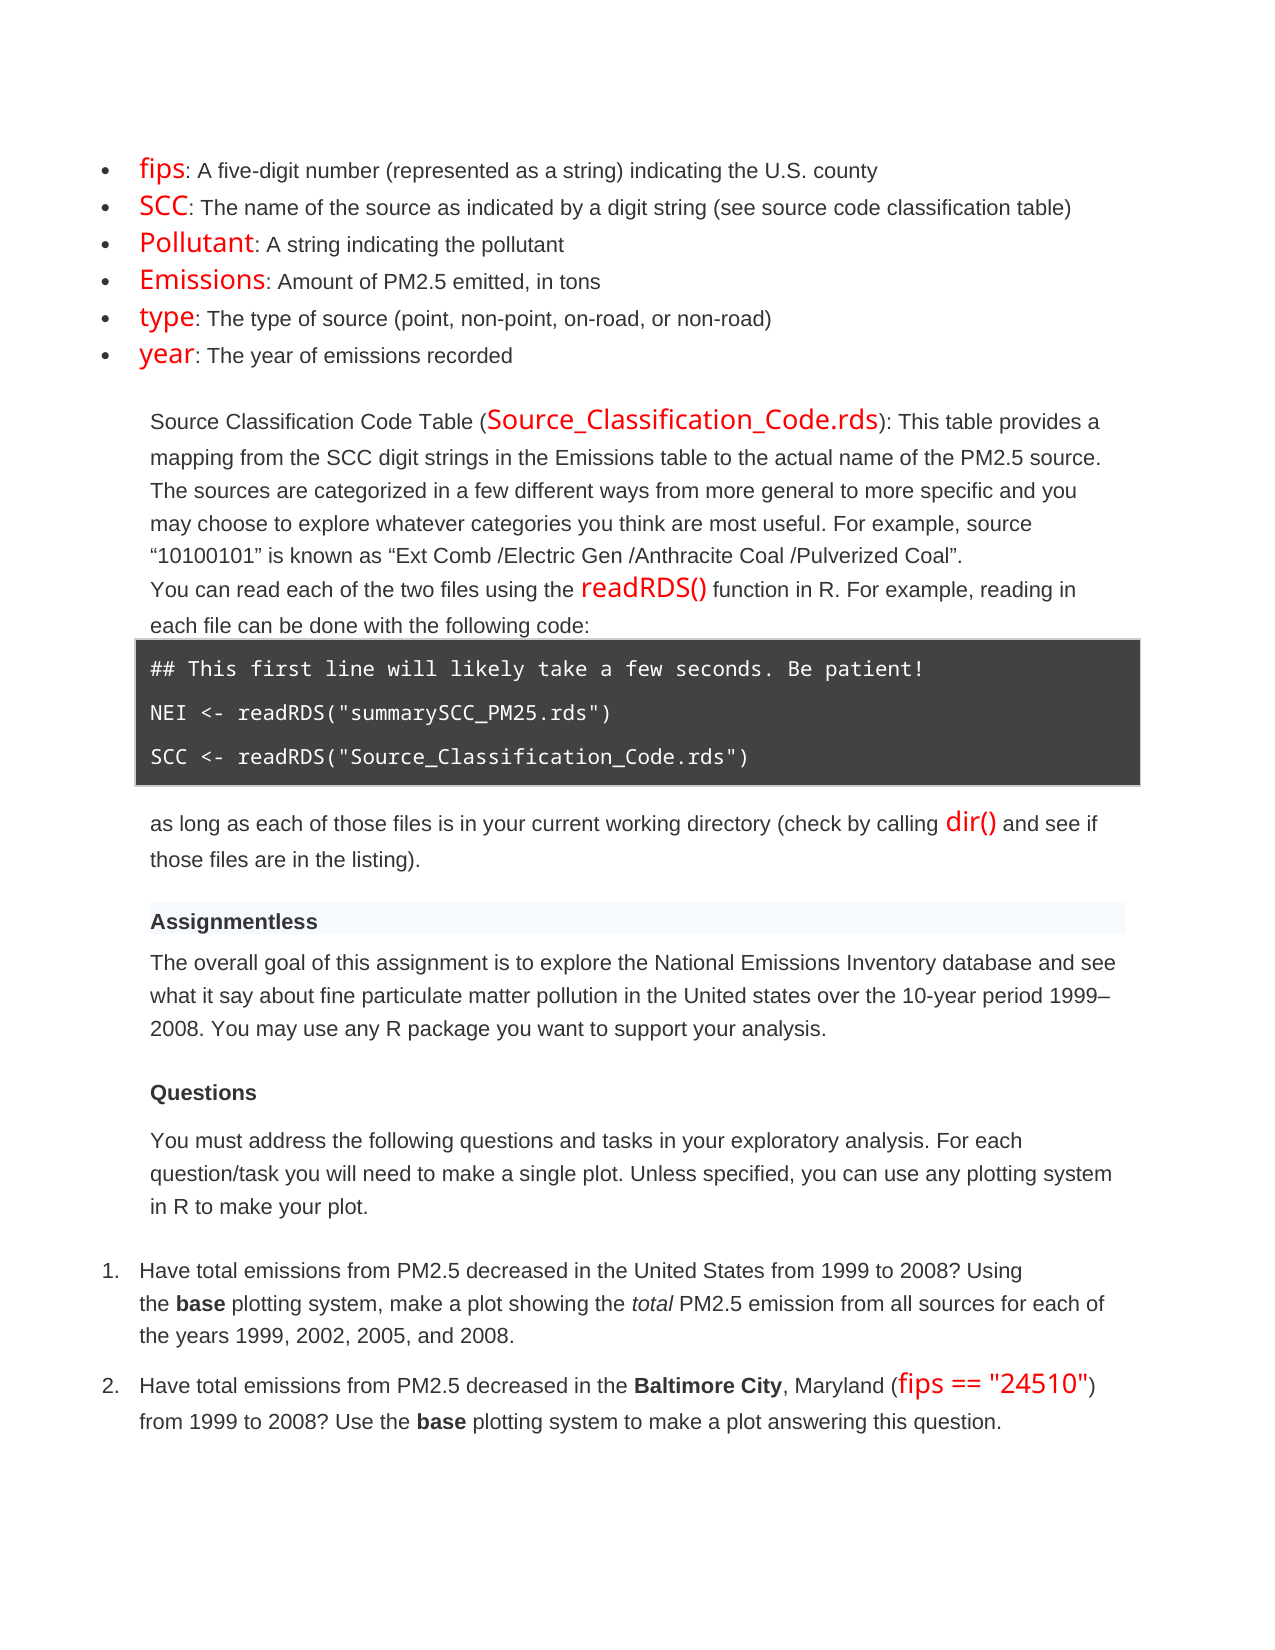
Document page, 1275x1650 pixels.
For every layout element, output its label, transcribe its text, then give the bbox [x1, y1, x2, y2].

text as long as each of those files is in your current working directory (check by calling dir() and see if those files are in the listing). [150, 803, 1125, 872]
text NEI <- readRDS("summarySCC_PM25.rds") [136, 682, 1140, 726]
list type: The type of source (point, non-point, on-road, or non-road) [102, 297, 1125, 334]
text Questions [150, 1072, 1125, 1105]
list fips: A five-digit number (represented as a string) indicating the U.S. county [102, 150, 1125, 187]
list Pollutant: A string indicating the pollutant [102, 224, 1125, 261]
text ## This first line will likely take a few seconds. Be patient! [136, 640, 1140, 682]
list year: The year of emissions recorded [102, 334, 1125, 371]
list Have total emissions from PM2.5 decreased in the United States from 1999 to 2008? Using the base plotting system, make a plot showing the total PM2.5 emission from all sources for each of the years 1999, 2002, 2005, and 2008. [102, 1250, 1125, 1348]
text You must address the following questions and tasks in your exploratory analysis. For each question/task you will need to make a single plot. Unless specified, you can use any plotting system in R to make your plot. [150, 1120, 1125, 1219]
text Assignmentless [150, 902, 1125, 934]
text You can read each of the two files using the readRDS() function in R. For example, reading in each file can be done with the following code: [150, 568, 1125, 638]
text The overall goal of this assignment is to explore the National Emissions Inventory database and see what it say about fine particulate matter pollution in the United states over the 10-year period 1999–2008. You may use any R package you want to support your analysis. [150, 942, 1125, 1041]
list Emissions: Amount of PM2.5 emitted, in tons [102, 261, 1125, 297]
list SCC: The name of the source as indicated by a digit string (see source code classification table) [102, 187, 1125, 224]
list Have total emissions from PM2.5 decreased in the Baltimore City, Maryland (fips == "24510") from 1999 to 2008? Use the base plotting system to make a plot answering this question. [102, 1364, 1125, 1434]
text SCC <- readRDS("Source_Classification_Code.rds") [136, 726, 1140, 785]
text Source Classification Code Table (Source_Classification_Code.rds): This table provides a mapping from the SCC digit strings in the Emissions table to the actual name of the PM2.5 source. The sources are categorized in a few different ways from more general to more specific and you may choose to explore whatever categories you think are most useful. For example, source “10100101” is known as “Ext Comb /Electric Gen /Anthracite Coal /Pulverized Coal”. [150, 400, 1125, 568]
